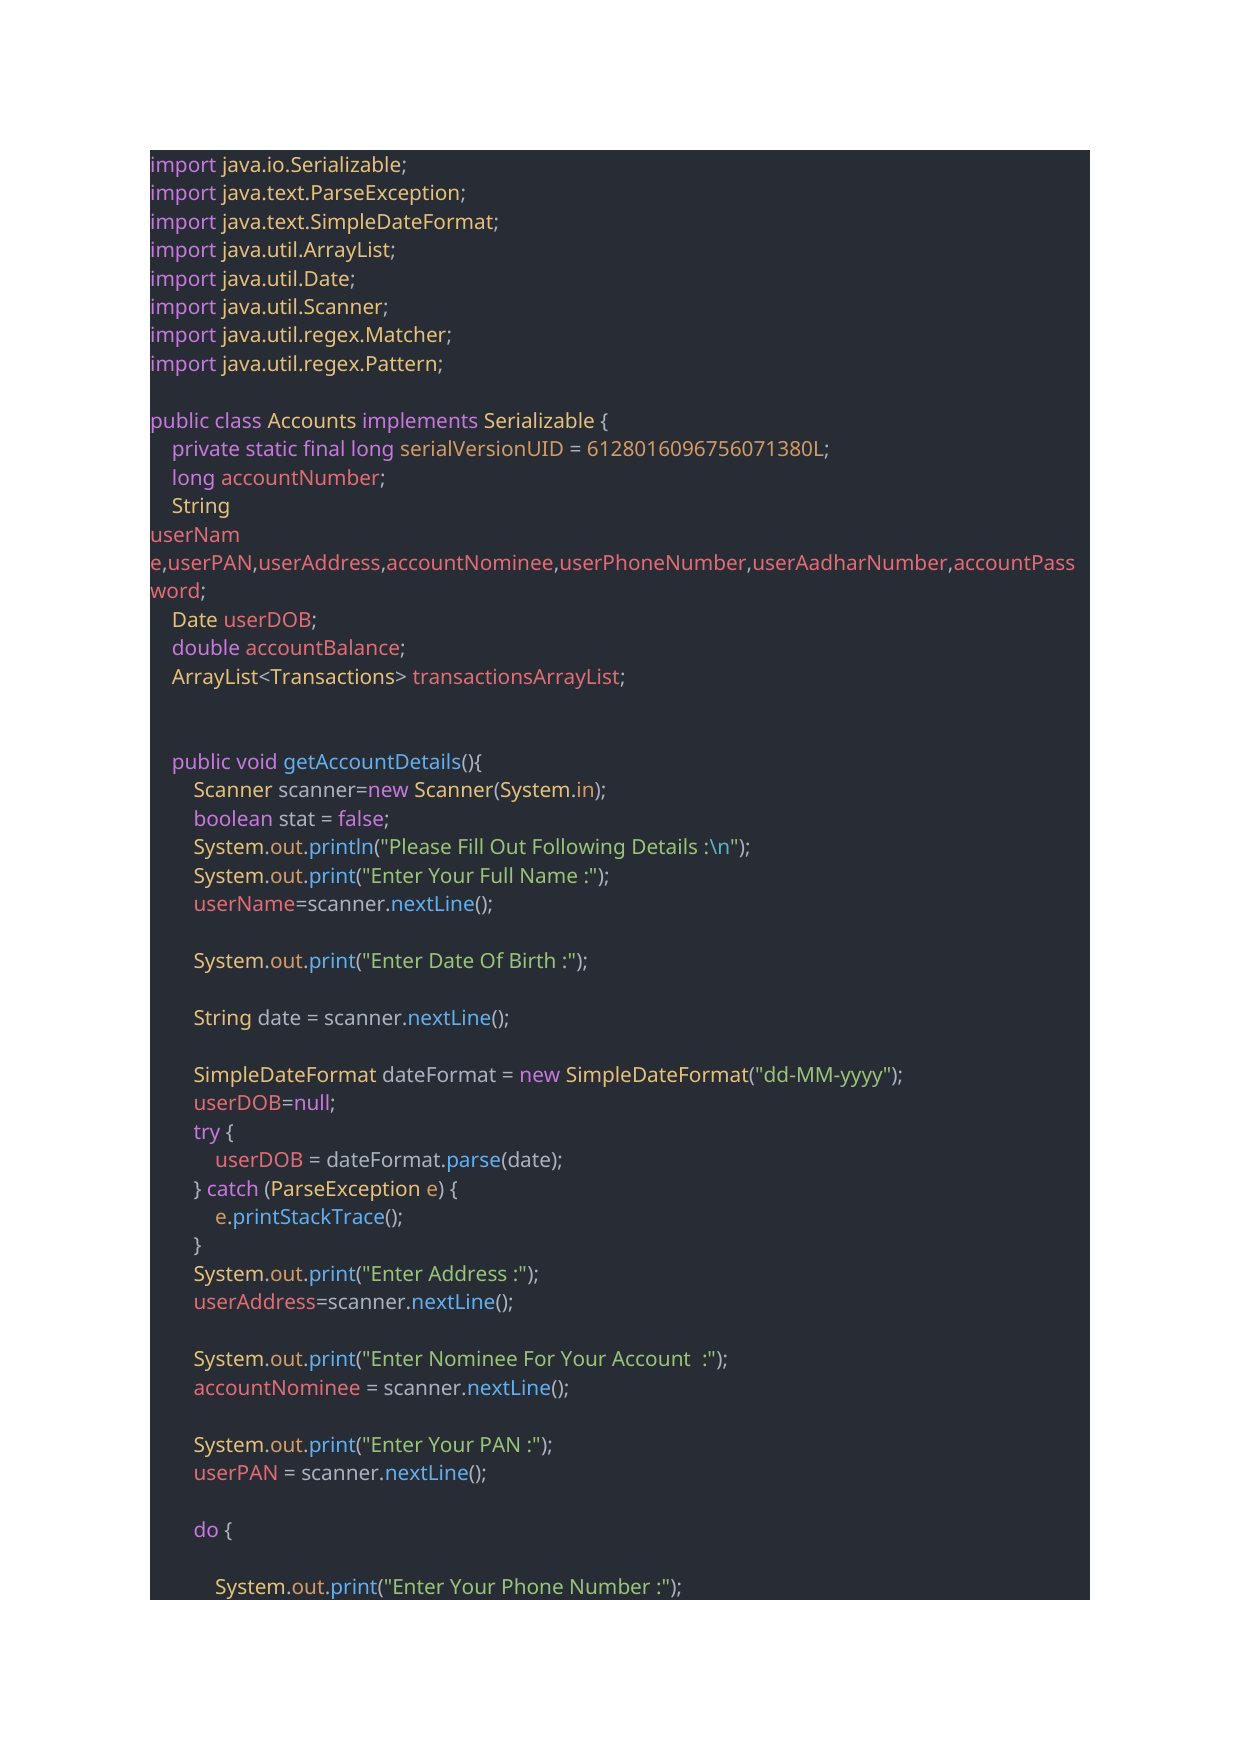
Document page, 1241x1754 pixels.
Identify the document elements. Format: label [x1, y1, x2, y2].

text [150, 150, 1090, 1600]
